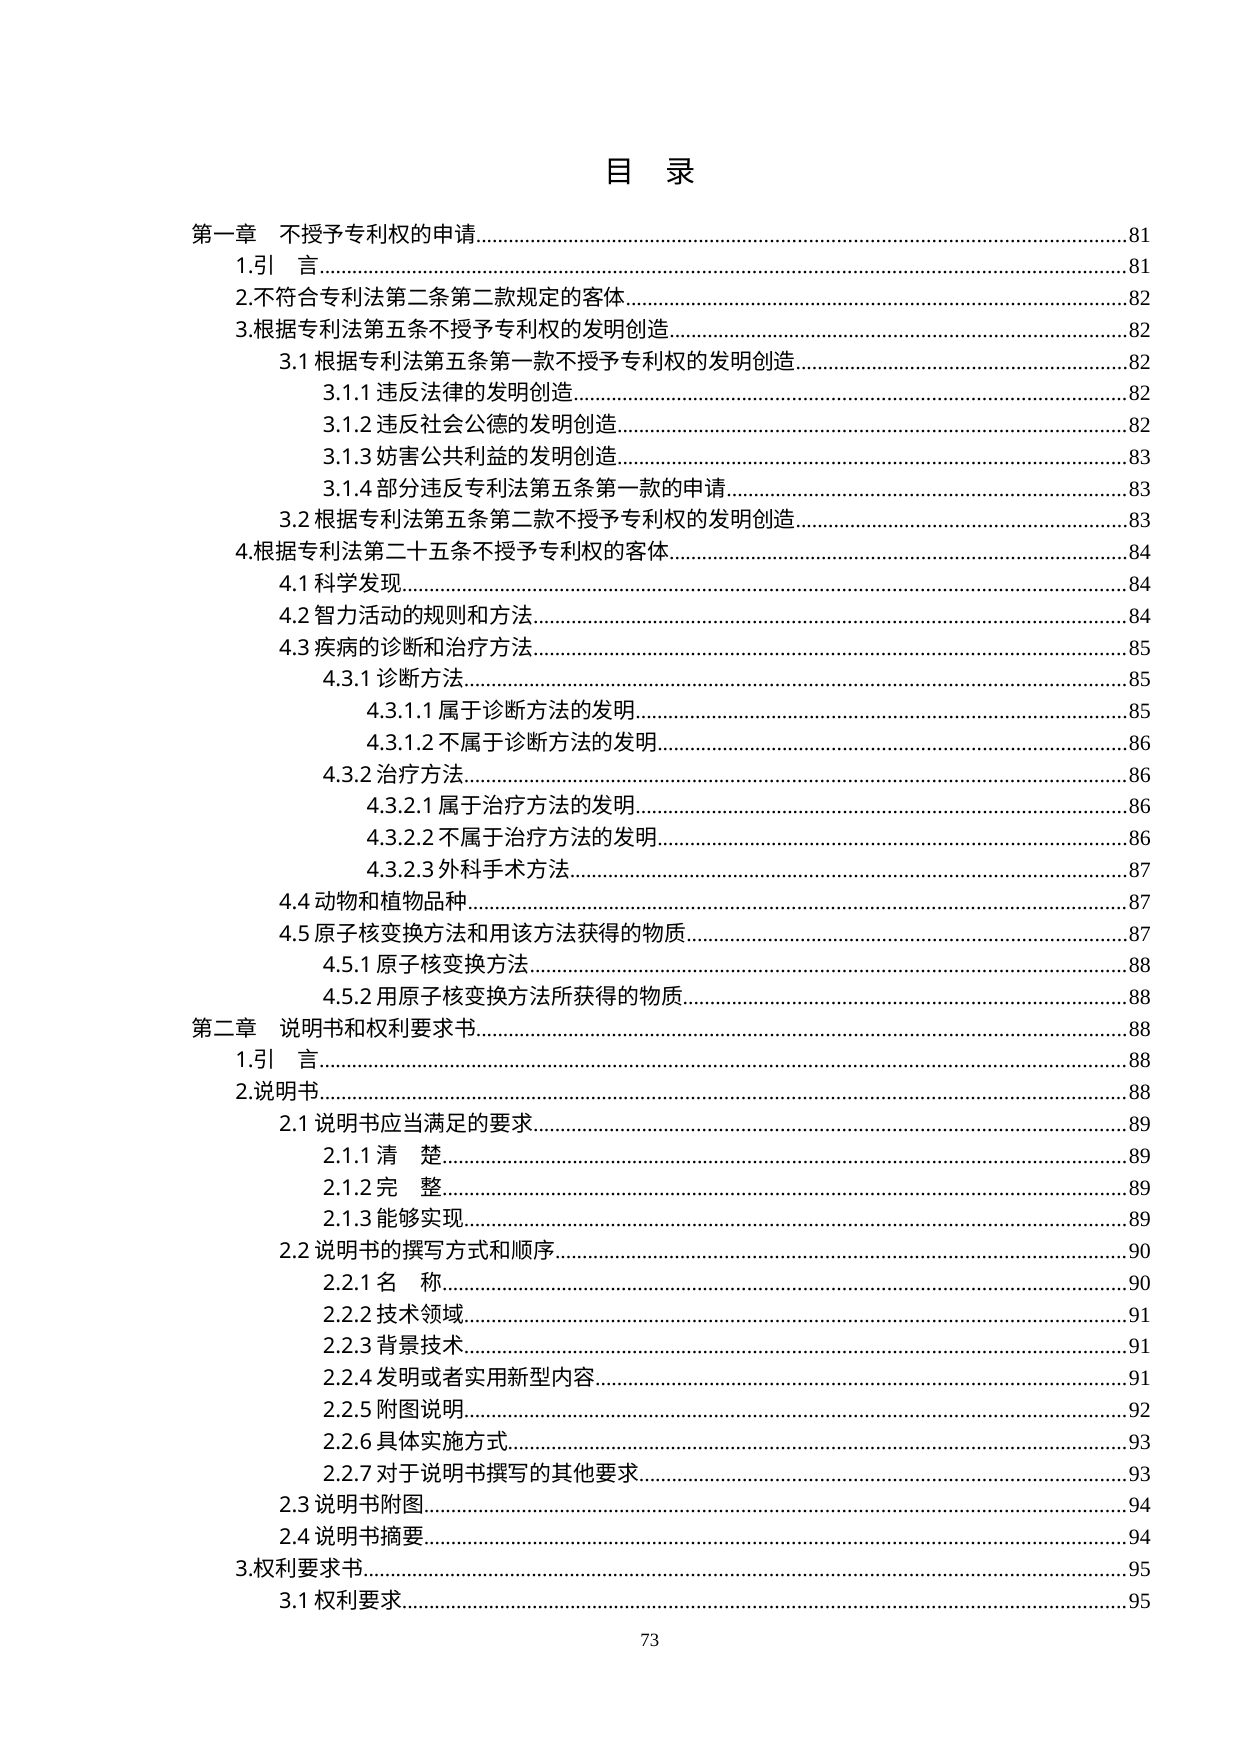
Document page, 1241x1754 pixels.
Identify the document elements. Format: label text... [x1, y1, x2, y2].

text 2.2说明书的撰写方式和顺序 - 94 - [279, 1233, 1152, 1265]
text 4.根据专利法第二十五条不授予专利权的客体 - 88 - [235, 534, 1152, 566]
text 3.权利要求书 - 100 - [235, 1551, 1152, 1583]
text 用原子核变换方法所获得的物质 - 92 - [323, 979, 1152, 1011]
text 2.3说明书附图 - 99 - [279, 1487, 1152, 1519]
text 能够实现 - 94 - [323, 1201, 1152, 1233]
text 原子核变换方法 - 92 - [323, 947, 1152, 979]
text .1属于诊断方法的发明 - 89 - [366, 693, 1152, 725]
text 4.5原子核变换方法和用该方法获得的物质 - 92 - [279, 916, 1152, 947]
text 4.2智力活动的规则和方法 - 88 - [279, 598, 1152, 629]
text 1.引 言 - 86 - [235, 248, 1152, 280]
text .3外科手术方法 - 91 - [366, 852, 1152, 884]
text 3.1权利要求 - 100 - [279, 1583, 1152, 1614]
text .2不属于诊断方法的发明 - 90 - [366, 725, 1152, 757]
text 2.说明书 - 93 - [235, 1074, 1152, 1106]
text 附图说明 - 97 - [323, 1392, 1152, 1424]
text 妨害公共利益的发明创造 - 87 - [323, 439, 1152, 471]
text 诊断方法 - 89 - [323, 661, 1152, 693]
text 具体实施方式 - 97 - [323, 1424, 1152, 1456]
text .1属于治疗方法的发明 - 90 - [366, 788, 1152, 820]
text 违反社会公德的发明创造 - 87 - [323, 407, 1152, 439]
text 3.2根据专利法第五条第二款不授予专利权的发明创造 - 87 - [279, 502, 1152, 534]
text 部分违反专利法第五条第一款的申请 - 87 - [323, 471, 1152, 502]
text 技术领域 - 95 - [323, 1297, 1152, 1328]
text 违反法律的发明创造 - 86 - [323, 375, 1152, 407]
text 第二章 说明书和权利要求书 - 93 - [191, 1011, 1152, 1042]
text 3.1根据专利法第五条第一款不授予专利权的发明创造 - 86 - [279, 344, 1152, 375]
text 2.1说明书应当满足的要求 - 93 - [279, 1106, 1152, 1138]
text 2.不符合专利法第二条第二款规定的客体 - 86 - [235, 280, 1152, 312]
text 3.根据专利法第五条不授予专利权的发明创造 - 86 - [235, 312, 1152, 344]
text 第一章 不授予专利权的申请 - 86 - [191, 217, 1152, 248]
text 4.1科学发现 - 88 - [279, 566, 1152, 598]
text 4.4动物和植物品种 - 91 - [279, 884, 1152, 916]
text 完 整 - 93 - [323, 1169, 1152, 1201]
text 发明或者实用新型内容 - 96 - [323, 1360, 1152, 1392]
text 1.引 言 - 93 - [235, 1042, 1152, 1074]
text 对于说明书撰写的其他要求 - 98 - [323, 1456, 1152, 1487]
text 4.3疾病的诊断和治疗方法 - 89 - [279, 629, 1152, 661]
text 清 楚 - 93 - [323, 1138, 1152, 1169]
text 名 称 - 95 - [323, 1265, 1152, 1297]
text 背景技术 - 95 - [323, 1328, 1152, 1360]
text .2不属于治疗方法的发明 - 91 - [366, 820, 1152, 852]
text 2.4说明书摘要 - 99 - [279, 1519, 1152, 1551]
text 目 录 [148, 148, 1152, 191]
text 治疗方法 - 90 - [323, 757, 1152, 788]
